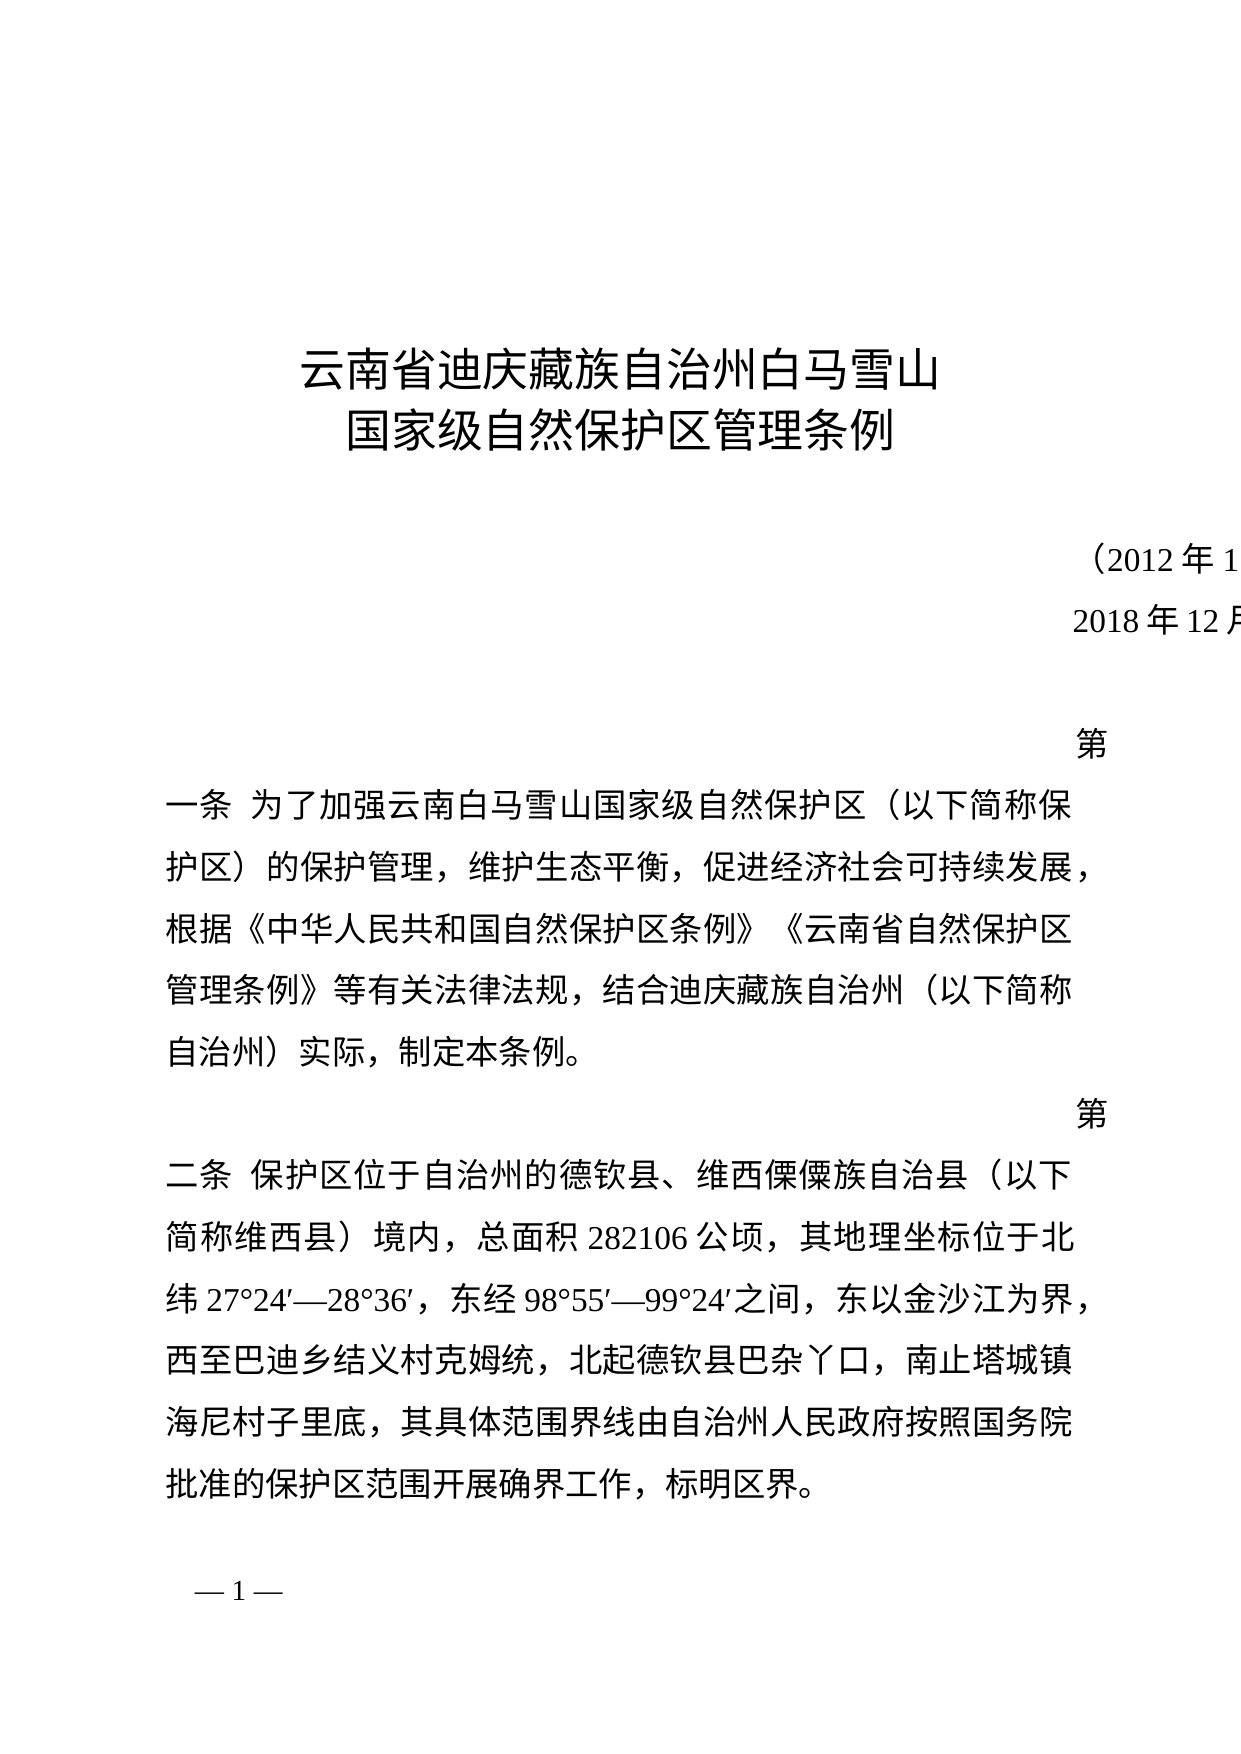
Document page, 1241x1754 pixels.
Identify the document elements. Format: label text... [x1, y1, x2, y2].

text 第二条 保护区位于自治州的德钦县、维西傈僳族自治县（以下简称维西县）境内，总面积282106公顷，其地理坐标位于北纬27°24′—28°36′，东经98°55′—99°24′之间，东以金沙江为界，西至巴迪乡结义村克姆统，北起德钦县巴杂丫口，南止塔城镇海尼村子里底，其具体范围界线由自治州人民政府按照国务院批准的保护区范围开展确界工作，标明区界。 [165, 1077, 1075, 1509]
text （2012年1月16日云南省迪庆藏族自治州第十二届人民代表大会第一次会议通过 2012年3月31日云南省第十一届人民代表大会常务委员会第三十次会议批准 2018年12月28日迪庆藏族自治州第十三届人民代表大会第三次会议修订 2019年3月26日云南省第十三届人民代表大会常务委员会第九次会议批准） [1072, 522, 1240, 645]
text 第一条 为了加强云南白马雪山国家级自然保护区（以下简称保护区）的保护管理，维护生态平衡，促进经济社会可持续发展，根据《中华人民共和国自然保护区条例》《云南省自然保护区管理条例》等有关法律法规，结合迪庆藏族自治州（以下简称自治州）实际，制定本条例。 [165, 707, 1075, 1077]
text 国家级自然保护区管理条例 [165, 399, 1075, 460]
text 云南省迪庆藏族自治州白马雪山 [165, 337, 1075, 399]
